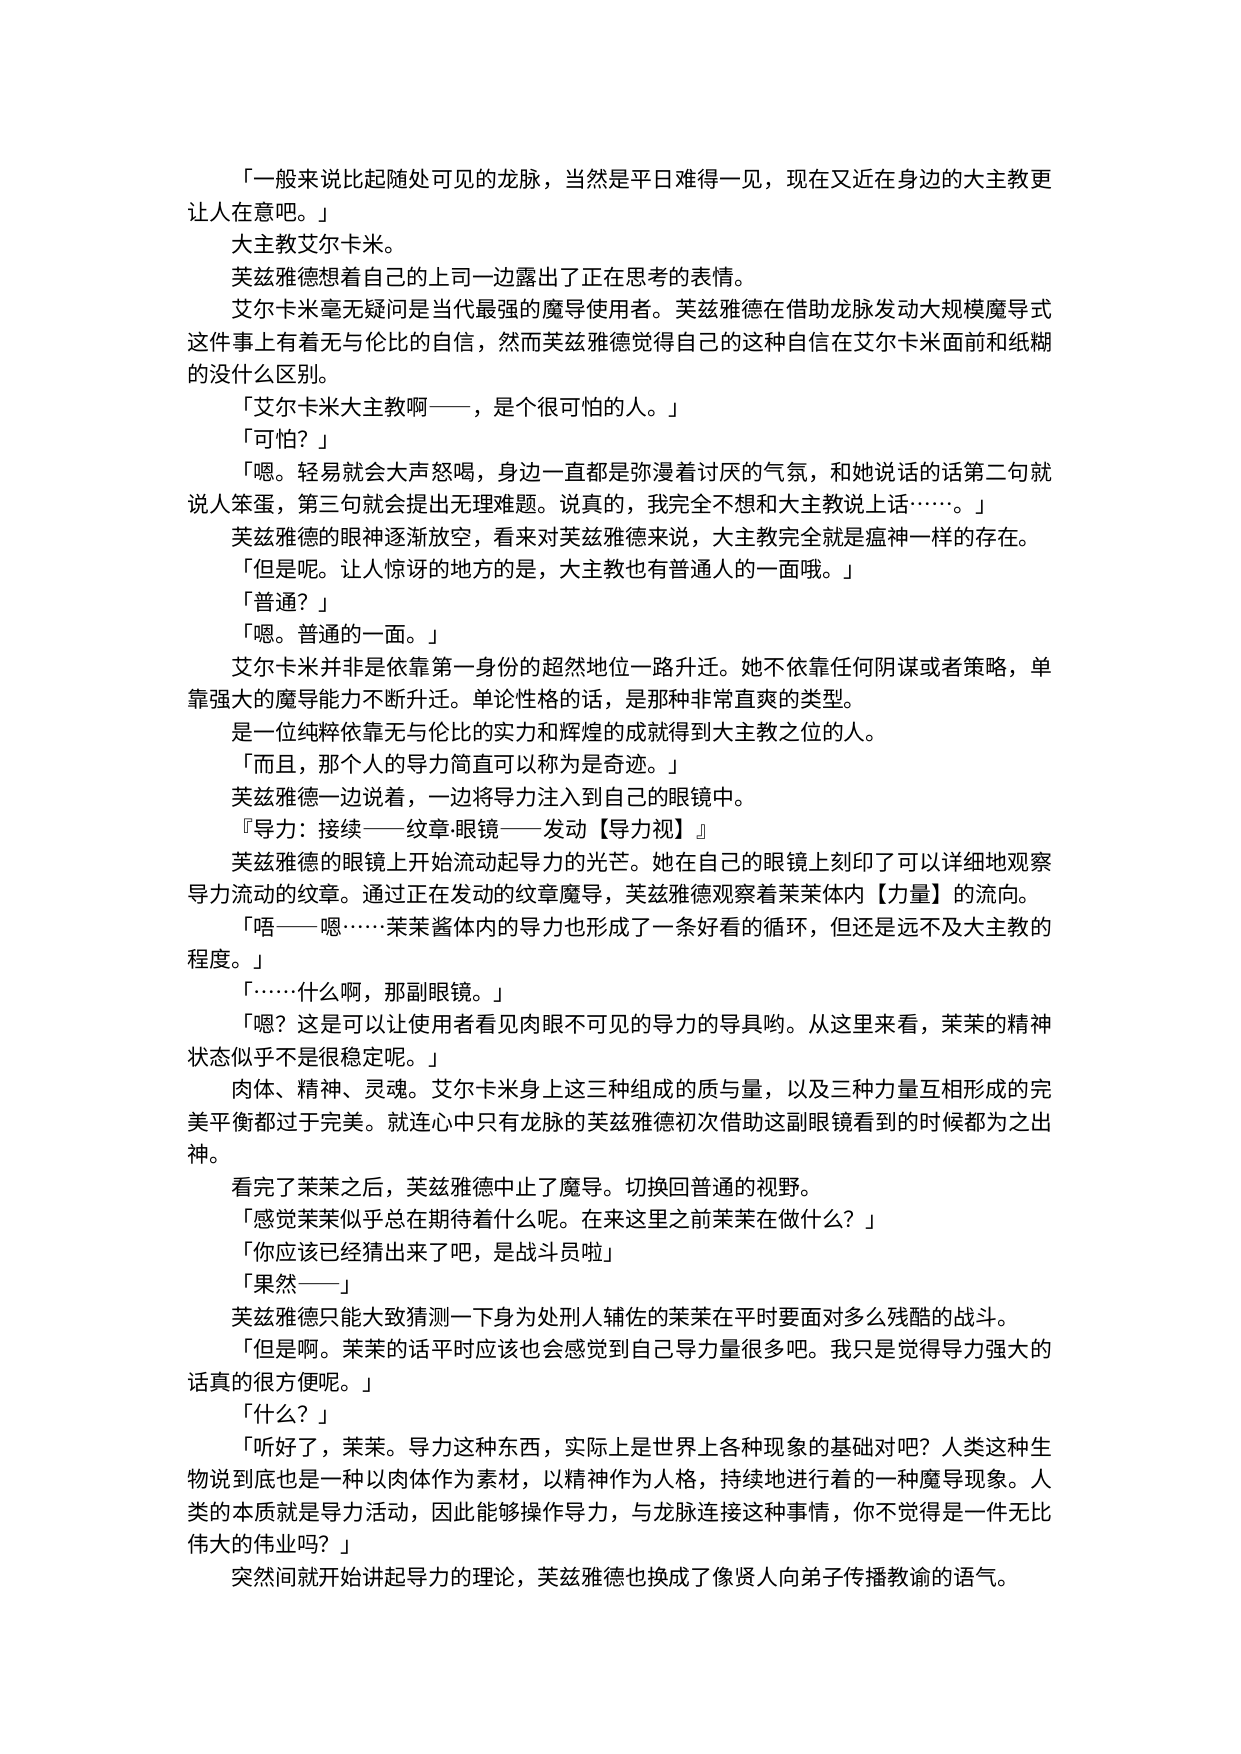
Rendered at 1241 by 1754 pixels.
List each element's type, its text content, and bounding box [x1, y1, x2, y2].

list 「普通？」 [187, 584, 1053, 617]
list 芙兹雅德只能大致猜测一下身为处刑人辅佐的茉茉在平时要面对多么残酷的战斗。 [187, 1299, 1053, 1332]
list 是一位纯粹依靠无与伦比的实力和辉煌的成就得到大主教之位的人。 [187, 714, 1053, 747]
list 「嗯。轻易就会大声怒喝，身边一直都是弥漫着讨厌的气氛，和她说话的话第二句就说人笨蛋，第三句就会提出无理难题。说真的，我完全不想和大主教说上话……。」 [187, 454, 1053, 519]
list 『导力：接续——纹章·眼镜——发动【导力视】』 [187, 812, 1053, 844]
list 「但是呢。让人惊讶的地方的是，大主教也有普通人的一面哦。」 [187, 552, 1053, 584]
list 「可怕？」 [187, 422, 1053, 454]
list 「唔——嗯……茉茉酱体内的导力也形成了一条好看的循环，但还是远不及大主教的程度。」 [187, 909, 1053, 974]
list 大主教艾尔卡米。 [187, 227, 1053, 259]
list 芙兹雅德的眼镜上开始流动起导力的光芒。她在自己的眼镜上刻印了可以详细地观察导力流动的纹章。通过正在发动的纹章魔导，芙兹雅德观察着茉茉体内【力量】的流向。 [187, 844, 1053, 909]
list 「一般来说比起随处可见的龙脉，当然是平日难得一见，现在又近在身边的大主教更让人在意吧。」 [187, 162, 1053, 227]
list 「听好了，茉茉。导力这种东西，实际上是世界上各种现象的基础对吧？人类这种生物说到底也是一种以肉体作为素材，以精神作为人格，持续地进行着的一种魔导现象。人类的本质就是导力活动，因此能够操作导力，与龙脉连接这种事情，你不觉得是一件无比伟大的伟业吗？」 [187, 1429, 1053, 1559]
list 肉体、精神、灵魂。艾尔卡米身上这三种组成的质与量，以及三种力量互相形成的完美平衡都过于完美。就连心中只有龙脉的芙兹雅德初次借助这副眼镜看到的时候都为之出神。 [187, 1072, 1053, 1169]
list 艾尔卡米并非是依靠第一身份的超然地位一路升迁。她不依靠任何阴谋或者策略，单靠强大的魔导能力不断升迁。单论性格的话，是那种非常直爽的类型。 [187, 649, 1053, 714]
list 突然间就开始讲起导力的理论，芙兹雅德也换成了像贤人向弟子传播教谕的语气。 [187, 1559, 1053, 1592]
list 「感觉茉茉似乎总在期待着什么呢。在来这里之前茉茉在做什么？」 [187, 1202, 1053, 1234]
list 芙兹雅德的眼神逐渐放空，看来对芙兹雅德来说，大主教完全就是瘟神一样的存在。 [187, 519, 1053, 552]
list 艾尔卡米毫无疑问是当代最强的魔导使用者。芙兹雅德在借助龙脉发动大规模魔导式这件事上有着无与伦比的自信，然而芙兹雅德觉得自己的这种自信在艾尔卡米面前和纸糊的没什么区别。 [187, 292, 1053, 389]
list 「果然——」 [187, 1267, 1053, 1299]
list 「但是啊。茉茉的话平时应该也会感觉到自己导力量很多吧。我只是觉得导力强大的话真的很方便呢。」 [187, 1332, 1053, 1397]
list 「……什么啊，那副眼镜。」 [187, 974, 1053, 1007]
list 「而且，那个人的导力简直可以称为是奇迹。」 [187, 747, 1053, 779]
list 「艾尔卡米大主教啊——，是个很可怕的人。」 [187, 389, 1053, 422]
list 「嗯。普通的一面。」 [187, 617, 1053, 649]
list 「你应该已经猜出来了吧，是战斗员啦」 [187, 1234, 1053, 1267]
list 「什么？」 [187, 1397, 1053, 1429]
list 看完了茉茉之后，芙兹雅德中止了魔导。切换回普通的视野。 [187, 1169, 1053, 1202]
list 「嗯？这是可以让使用者看见肉眼不可见的导力的导具哟。从这里来看，茉茉的精神状态似乎不是很稳定呢。」 [187, 1007, 1053, 1072]
list 芙兹雅德想着自己的上司一边露出了正在思考的表情。 [187, 259, 1053, 292]
list 芙兹雅德一边说着，一边将导力注入到自己的眼镜中。 [187, 779, 1053, 812]
